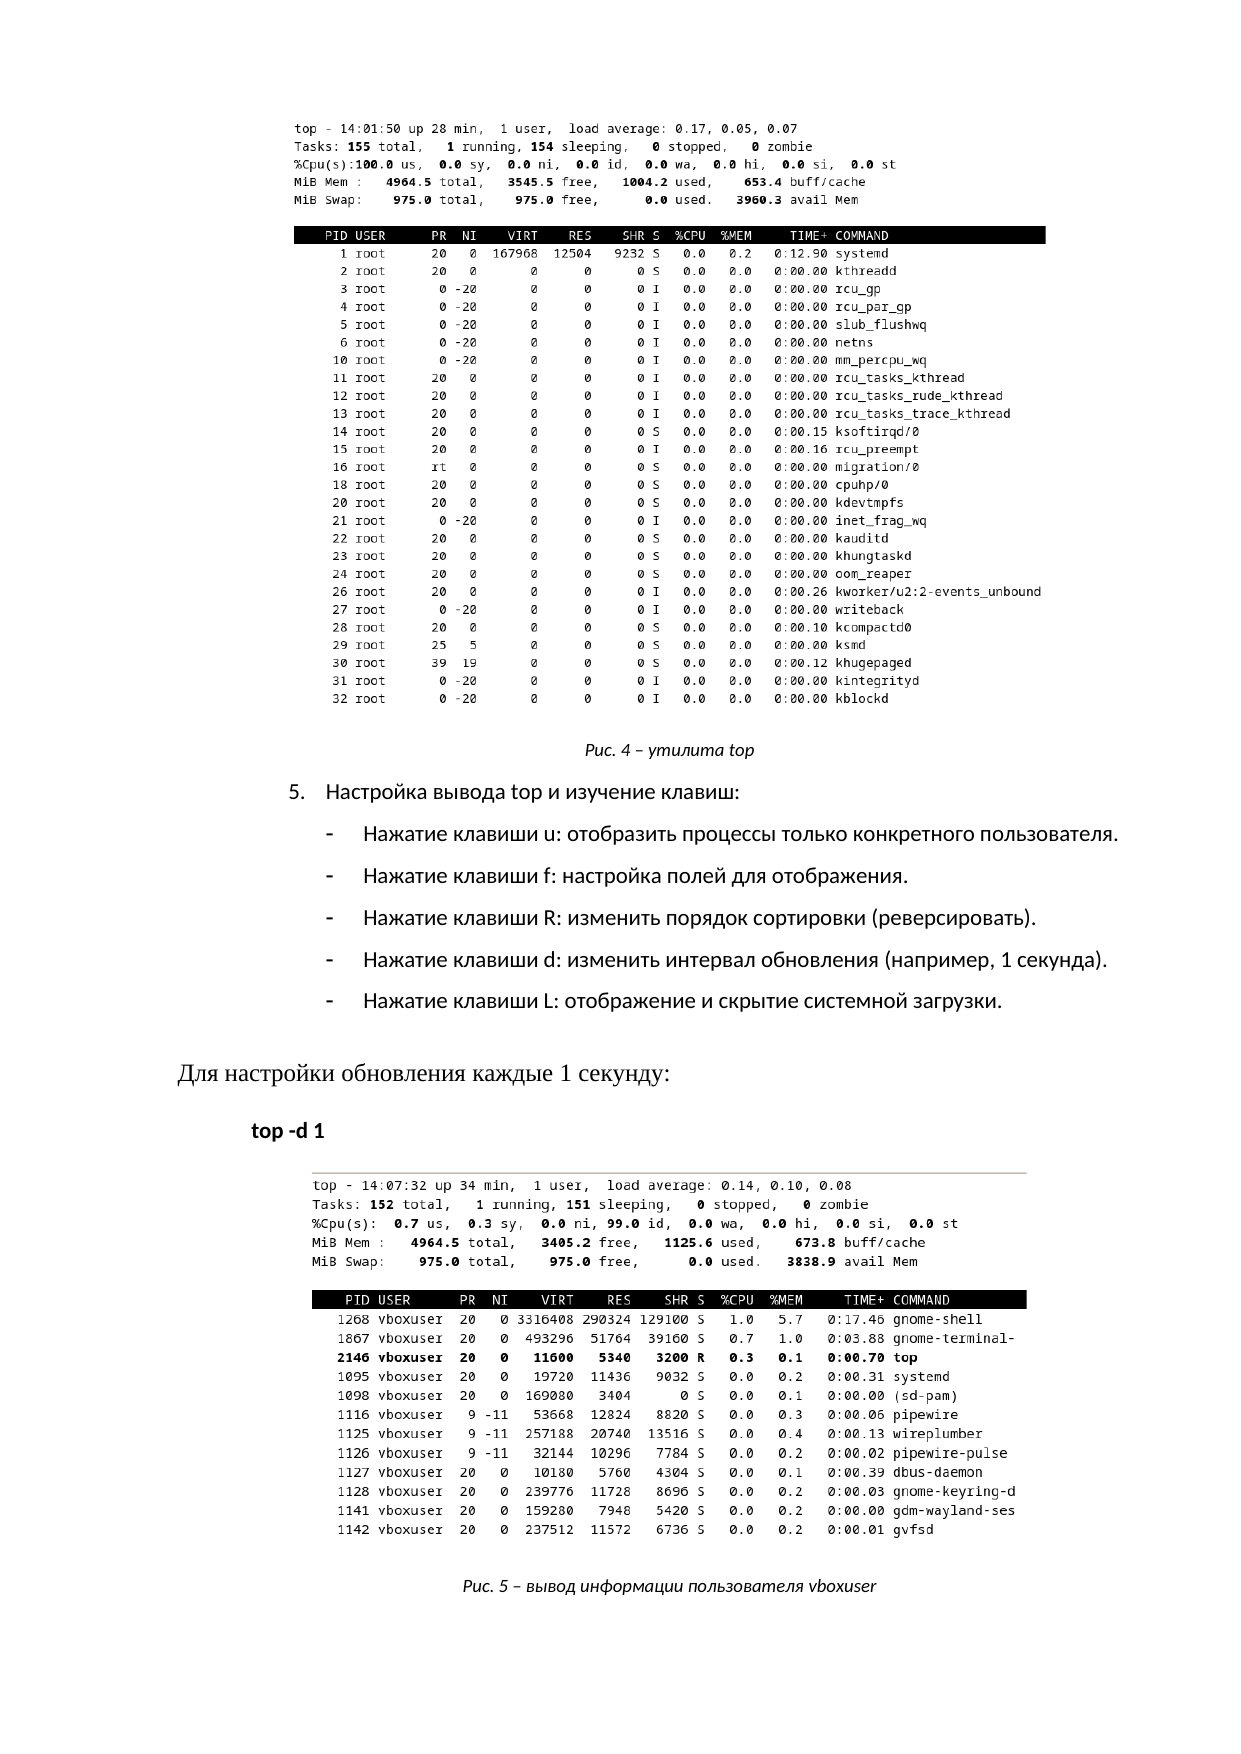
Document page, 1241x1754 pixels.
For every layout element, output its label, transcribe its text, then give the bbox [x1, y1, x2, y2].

picture [312, 1172, 1027, 1540]
list Нажатие клавиши u: отобразить процессы только конкретного пользователя. [326, 819, 1162, 847]
text Рис. 5 – вывод информации пользователя vboxuser [177, 1574, 1162, 1597]
list Настройка вывода top и изучение клавиш: [288, 777, 1162, 805]
text top -d 1 [177, 1116, 1162, 1144]
text Рис. 4 – утилита top [177, 738, 1162, 761]
list Нажатие клавиши L: отображение и скрытие системной загрузки. [326, 987, 1162, 1015]
list Нажатие клавиши f: настройка полей для отображения. [326, 861, 1162, 889]
list Нажатие клавиши d: изменить интервал обновления (например, 1 секунда). [326, 945, 1162, 973]
text Для настройки обновления каждые 1 секунду: [177, 1058, 1162, 1087]
picture [293, 118, 1046, 704]
list Нажатие клавиши R: изменить порядок сортировки (реверсировать). [326, 903, 1162, 931]
